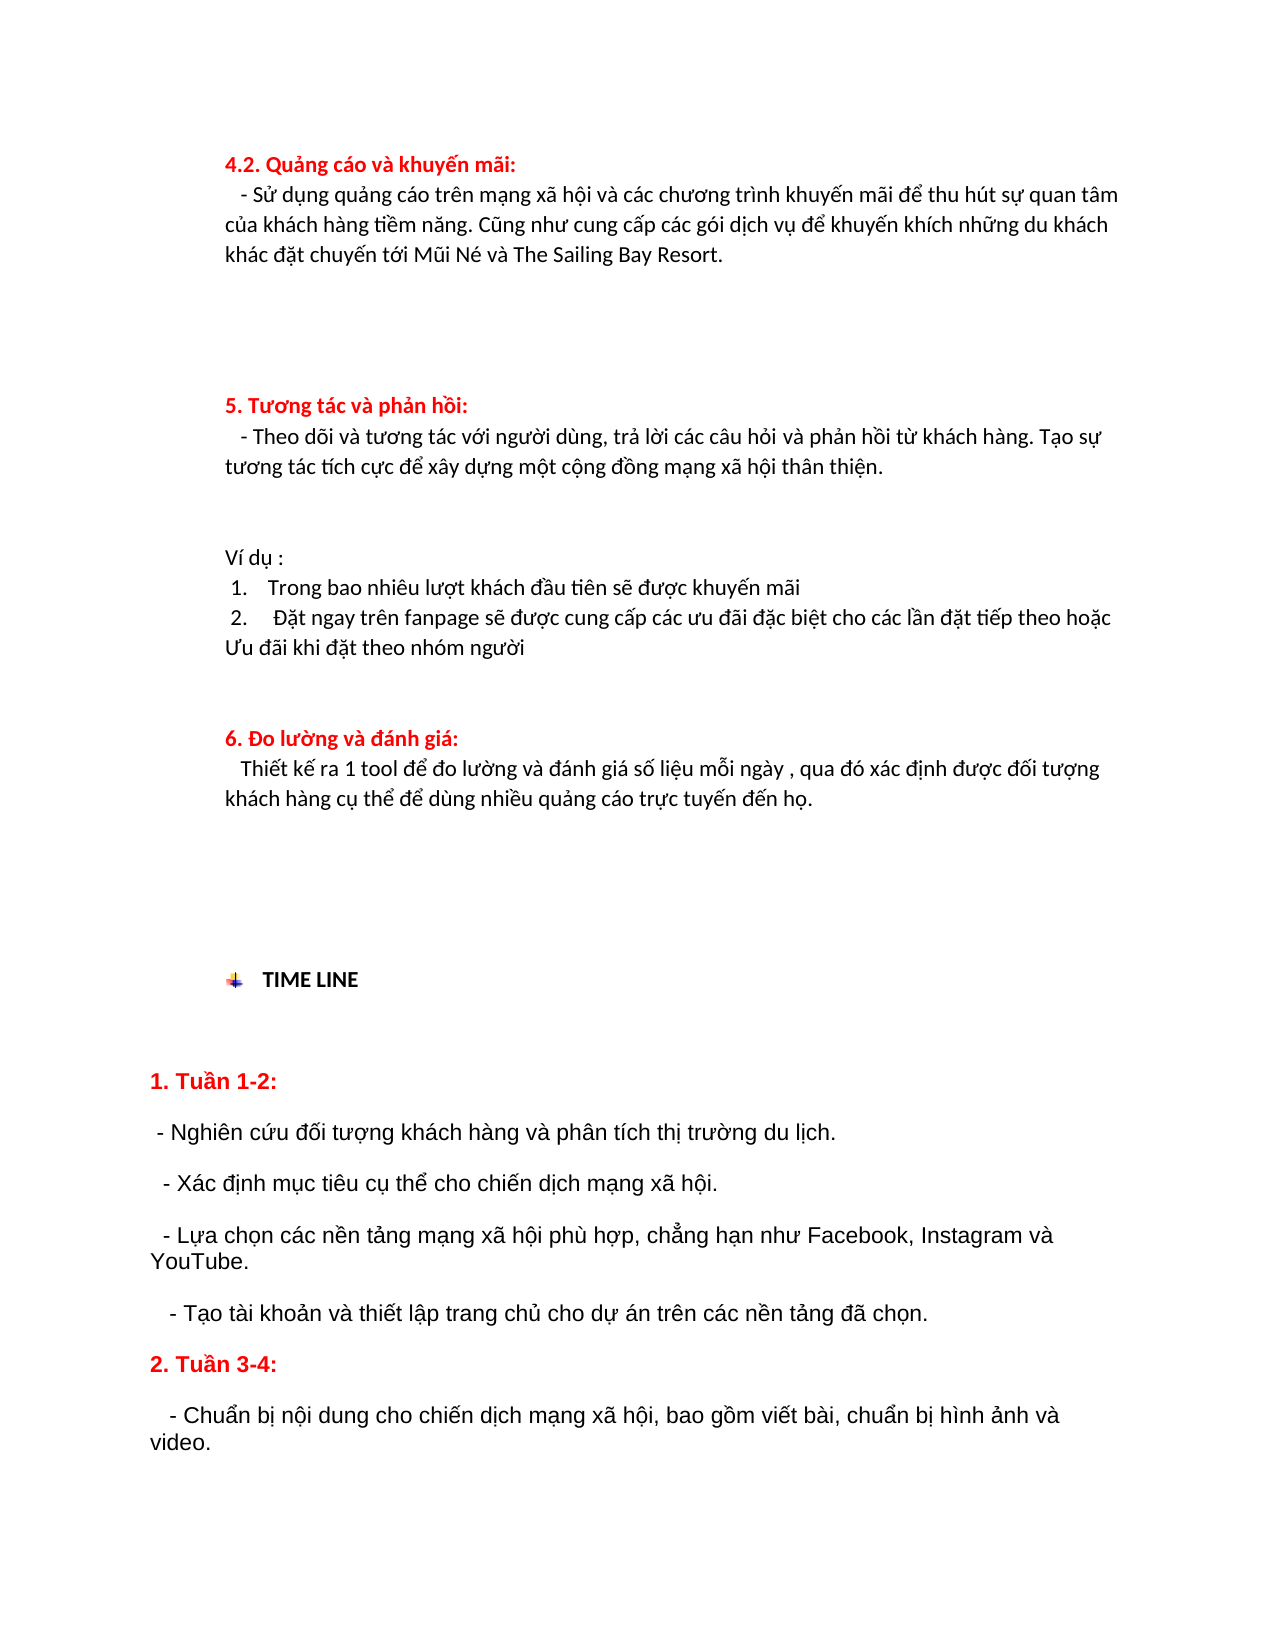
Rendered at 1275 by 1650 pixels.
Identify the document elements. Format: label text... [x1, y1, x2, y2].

list Trong bao nhiêu lượt khách đầu tiên sẽ được khuyến mãi [230, 573, 1125, 601]
text - Xác định mục tiêu cụ thể cho chiến dịch mạng xã hội. [150, 1170, 1125, 1197]
list Đặt ngay trên fanpage sẽ được cung cấp các ưu đãi đặc biệt cho các lần đặt tiếp theo hoặc [230, 603, 1125, 631]
list Ưu đãi khi đặt theo nhóm người [225, 633, 1125, 661]
list 4.2. Quảng cáo và khuyến mãi: [225, 150, 1125, 178]
list 6. Đo lường và đánh giá: [225, 724, 1125, 752]
text - Chuẩn bị nội dung cho chiến dịch mạng xã hội, bao gồm viết bài, chuẩn bị hình ảnh và video. [150, 1402, 1125, 1455]
list TIME LINE [225, 966, 1125, 994]
list - Theo dõi và tương tác với người dùng, trả lời các câu hỏi ​​và phản hồi từ khách hàng. Tạo sự tương tác tích cực để xây dựng một cộng đồng mạng xã hội thân thiện. [225, 422, 1125, 480]
picture [226, 971, 243, 988]
text - Lựa chọn các nền tảng mạng xã hội phù hợp, chẳng hạn như Facebook, Instagram và YouTube. [150, 1222, 1125, 1274]
list Ví dụ : [225, 543, 1125, 571]
text - Nghiên cứu đối tượng khách hàng và phân tích thị trường du lịch. [150, 1119, 1125, 1145]
text 2. Tuần 3-4: [150, 1351, 1125, 1377]
list 5. Tương tác và phản hồi: [225, 392, 1125, 420]
list - Sử dụng quảng cáo trên mạng xã hội và các chương trình khuyến mãi để thu hút sự quan tâm của khách hàng tiềm năng. Cũng như cung cấp các gói dịch vụ để khuyến khích những du khách khác đặt chuyến tới Mũi Né và The Sailing Bay Resort. [225, 180, 1125, 269]
text 1. Tuần 1-2: [150, 1068, 1125, 1094]
list Thiết kế ra 1 tool để đo lường và đánh giá số liệu mỗi ngày , qua đó xác định được đối tượng khách hàng cụ thể để dùng nhiều quảng cáo trực tuyến đến họ. [225, 754, 1125, 812]
text - Tạo tài khoản và thiết lập trang chủ cho dự án trên các nền tảng đã chọn. [150, 1299, 1125, 1326]
